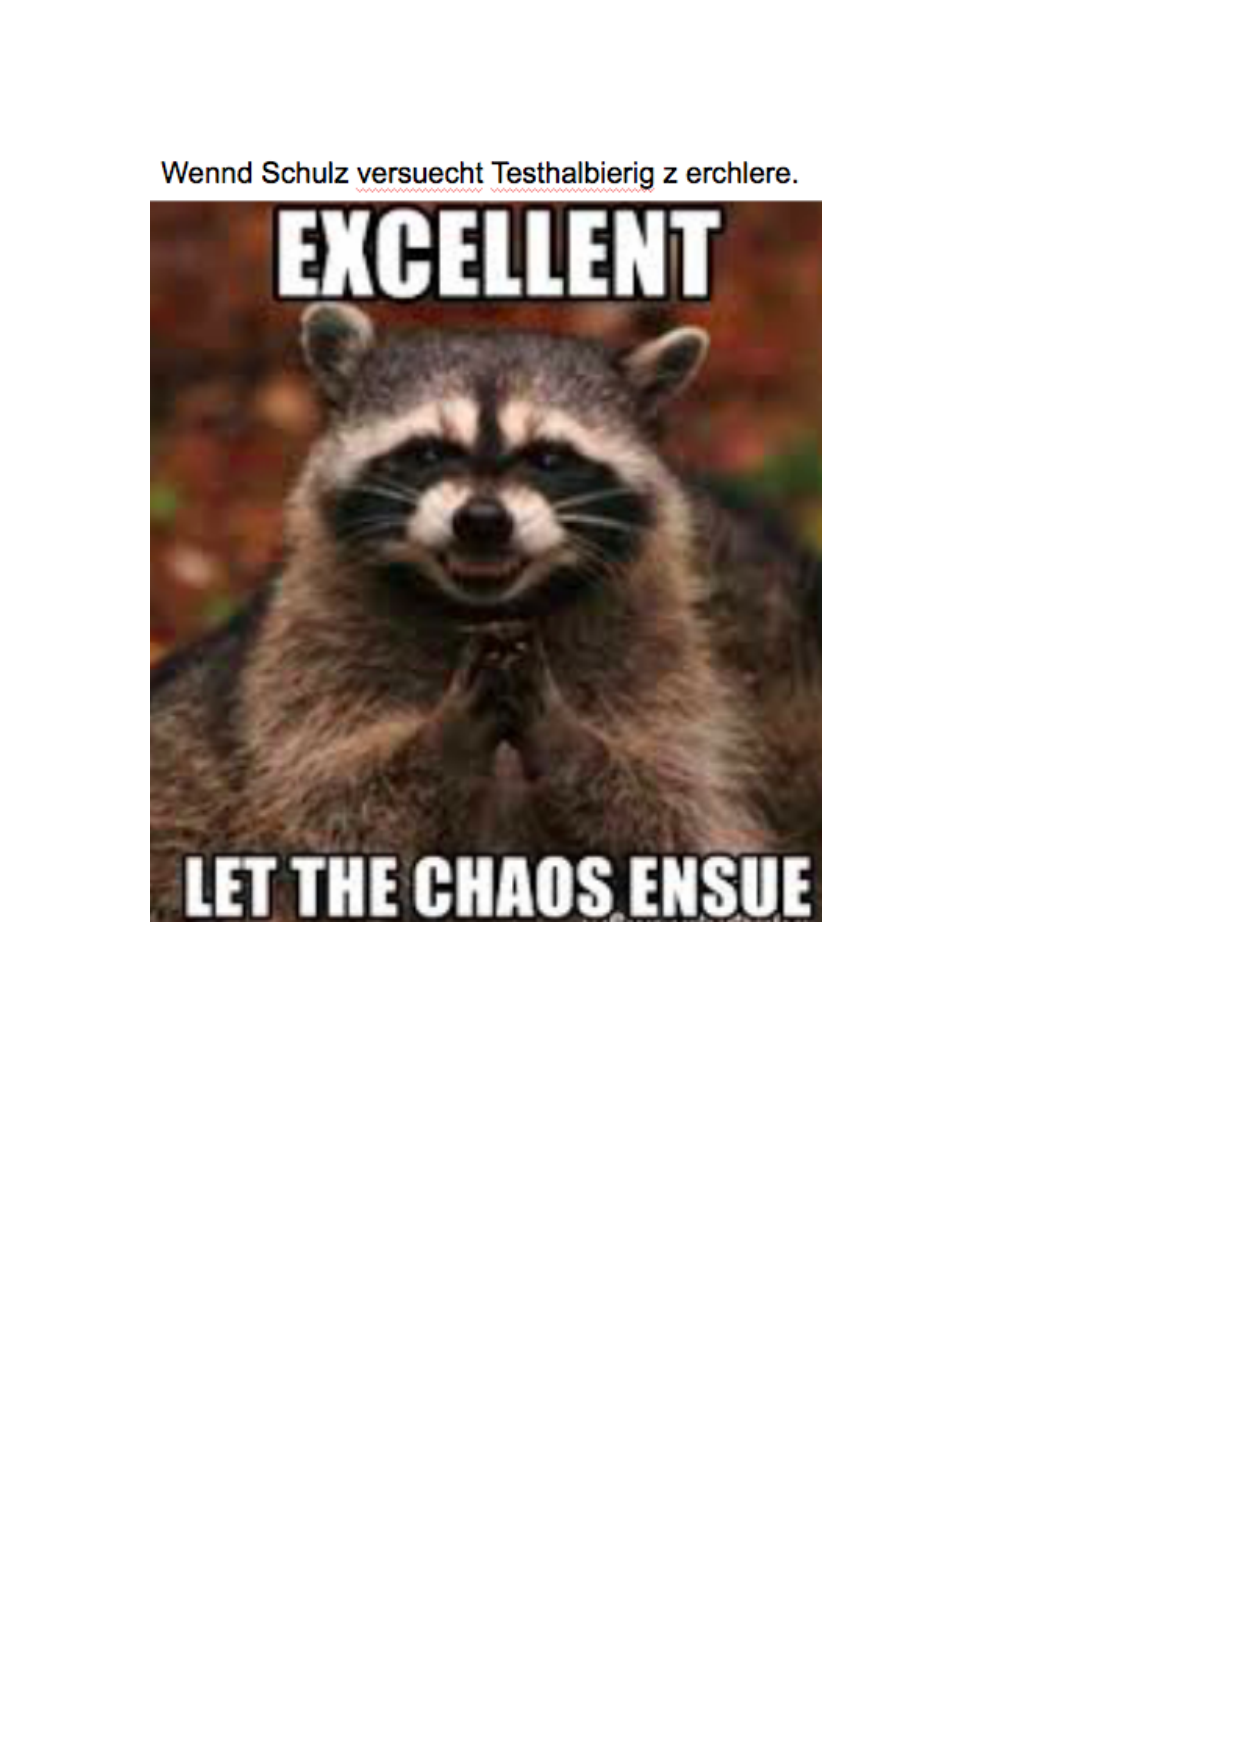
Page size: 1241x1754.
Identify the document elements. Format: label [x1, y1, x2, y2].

picture [150, 150, 822, 922]
